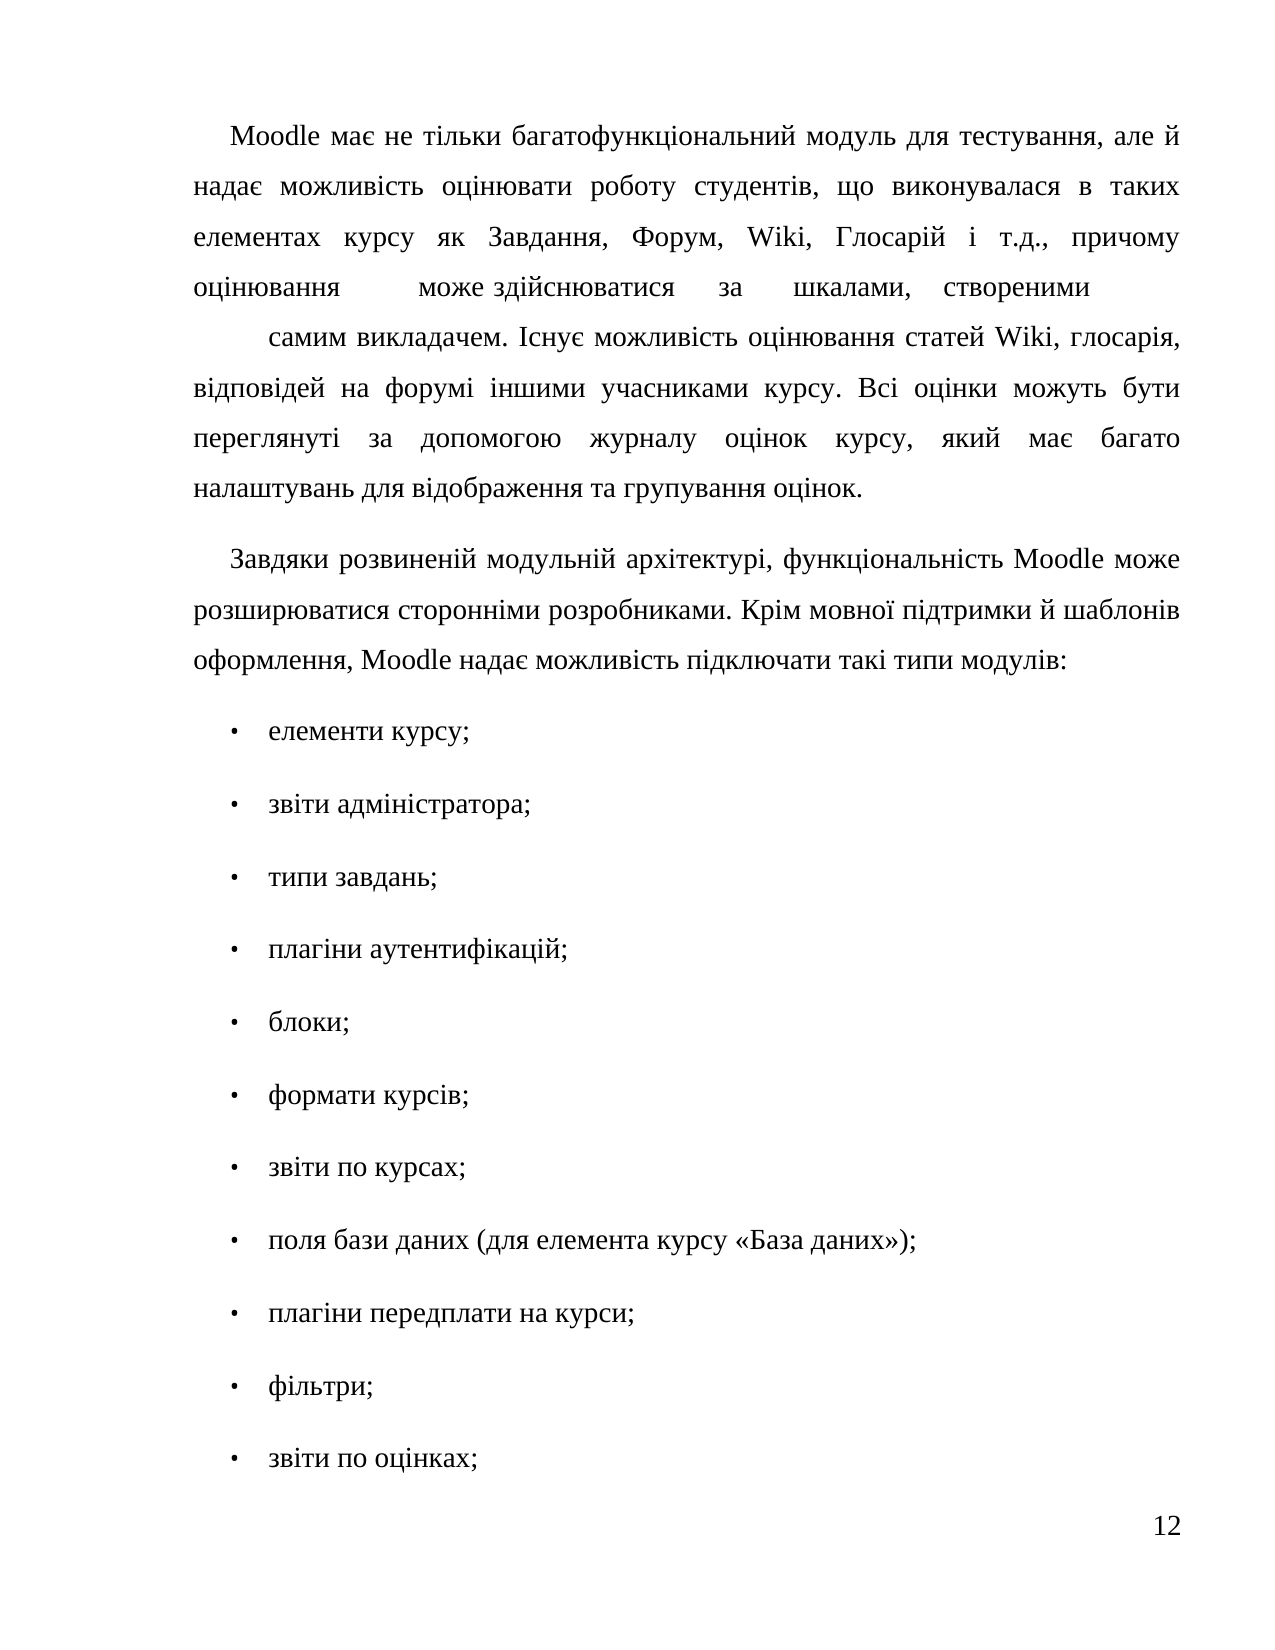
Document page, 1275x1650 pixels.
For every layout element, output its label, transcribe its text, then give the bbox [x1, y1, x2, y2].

list формати курсів; [229, 1077, 1181, 1111]
list блоки; [229, 1004, 1181, 1039]
list елементи курсу; [229, 713, 1181, 748]
list фільтри; [229, 1368, 1181, 1402]
list звіти адміністратора; [229, 786, 1181, 821]
list звіти по курсах; [229, 1149, 1181, 1184]
list плагіни аутентифікацій; [229, 931, 1181, 966]
text Moodle має не тільки багатофункціональний модуль для тестування, але й надає можливість оцінювати роботу студентів, що виконувалася в таких елементах курсу як Завдання, Форум, Wiki, Глосарій і т.д., причому оцінювання може здійснюватися за шкалами, створеними самим викладачем. Існує можливість оцінювання статей Wiki, глосарія, відповідей на форумі іншими учасниками курсу. Всі оцінки можуть бути переглянуті за допомогою журналу оцінок курсу, який має багато налаштувань для відображення та групування оцінок. [193, 118, 1181, 504]
list типи завдань; [229, 859, 1181, 893]
list плагіни передплати на курси; [229, 1295, 1181, 1329]
list поля бази даних (для елемента курсу «База даних»); [229, 1222, 1181, 1257]
text Завдяки розвиненій модульній архітектурі, функціональність Moodle може розширюватися сторонніми розробниками. Крім мовної підтримки й шаблонів оформлення, Moodle надає можливість підключати такі типи модулів: [193, 541, 1181, 676]
list звіти по оцінках; [229, 1440, 1181, 1475]
